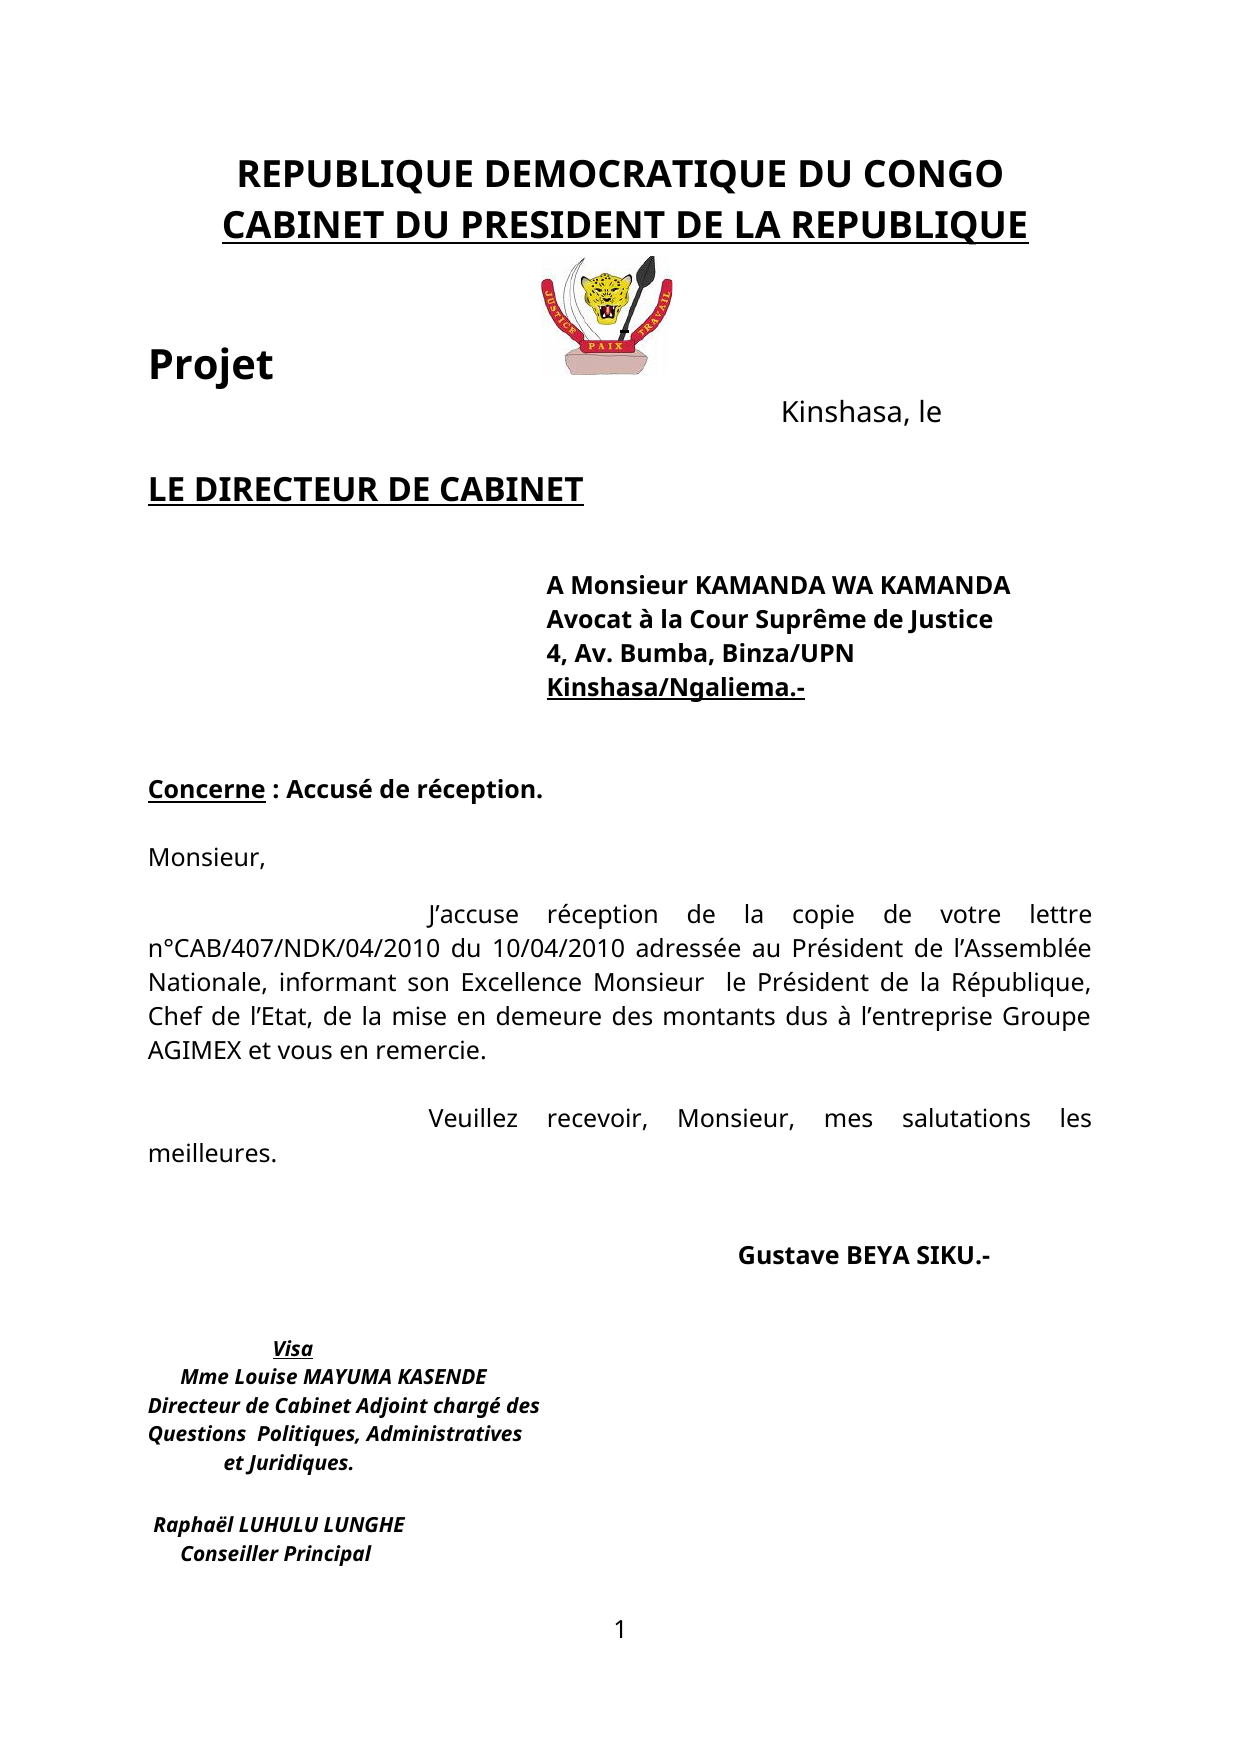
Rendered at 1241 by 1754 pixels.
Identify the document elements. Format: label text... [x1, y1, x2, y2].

text Visa [148, 1334, 1093, 1362]
text Monsieur, [148, 840, 1093, 874]
text Raphaël LUHULU LUNGHE [148, 1510, 1093, 1539]
text Avocat à la Cour Suprême de Justice [546, 602, 1093, 636]
text LE DIRECTEUR DE CABINET [148, 465, 1093, 511]
text J’accuse réception de la copie de votre lettre n°CAB/407/NDK/04/2010 du 10/04/2010 adressée au Président de l’Assemblée Nationale, informant son Excellence Monsieur le Président de la République, Chef de l’Etat, de la mise en demeure des montants dus à l’entreprise Groupe AGIMEX et vous en remercie. [148, 897, 1093, 1067]
text Projet [148, 335, 1093, 392]
text Veuillez recevoir, Monsieur, mes salutations les meilleures. [148, 1101, 1093, 1169]
text A Monsieur KAMANDA WA KAMANDA [546, 567, 1093, 602]
text Kinshasa, le [148, 392, 1093, 431]
text Conseiller Principal [148, 1539, 1093, 1567]
text Gustave BEYA SIKU.- [664, 1237, 1093, 1271]
text Questions Politiques, Administratives [148, 1419, 1093, 1448]
text CABINET DU PRESIDENT DE [148, 199, 1093, 250]
text REPUBLIQUE DEMOCRATIQUE DU CONGO [148, 148, 1093, 199]
picture [541, 256, 673, 335]
text 4, Av. Bumba, Binza/UPN [546, 636, 1093, 670]
text et Juridiques. [148, 1448, 1093, 1476]
text Concerne : Accusé de réception. [148, 772, 1093, 806]
text Mme Louise MAYUMA KASENDE [148, 1362, 1093, 1391]
text Directeur de Cabinet Adjoint chargé des [148, 1391, 1093, 1419]
text Kinshasa/Ngaliema.- [546, 670, 1093, 704]
